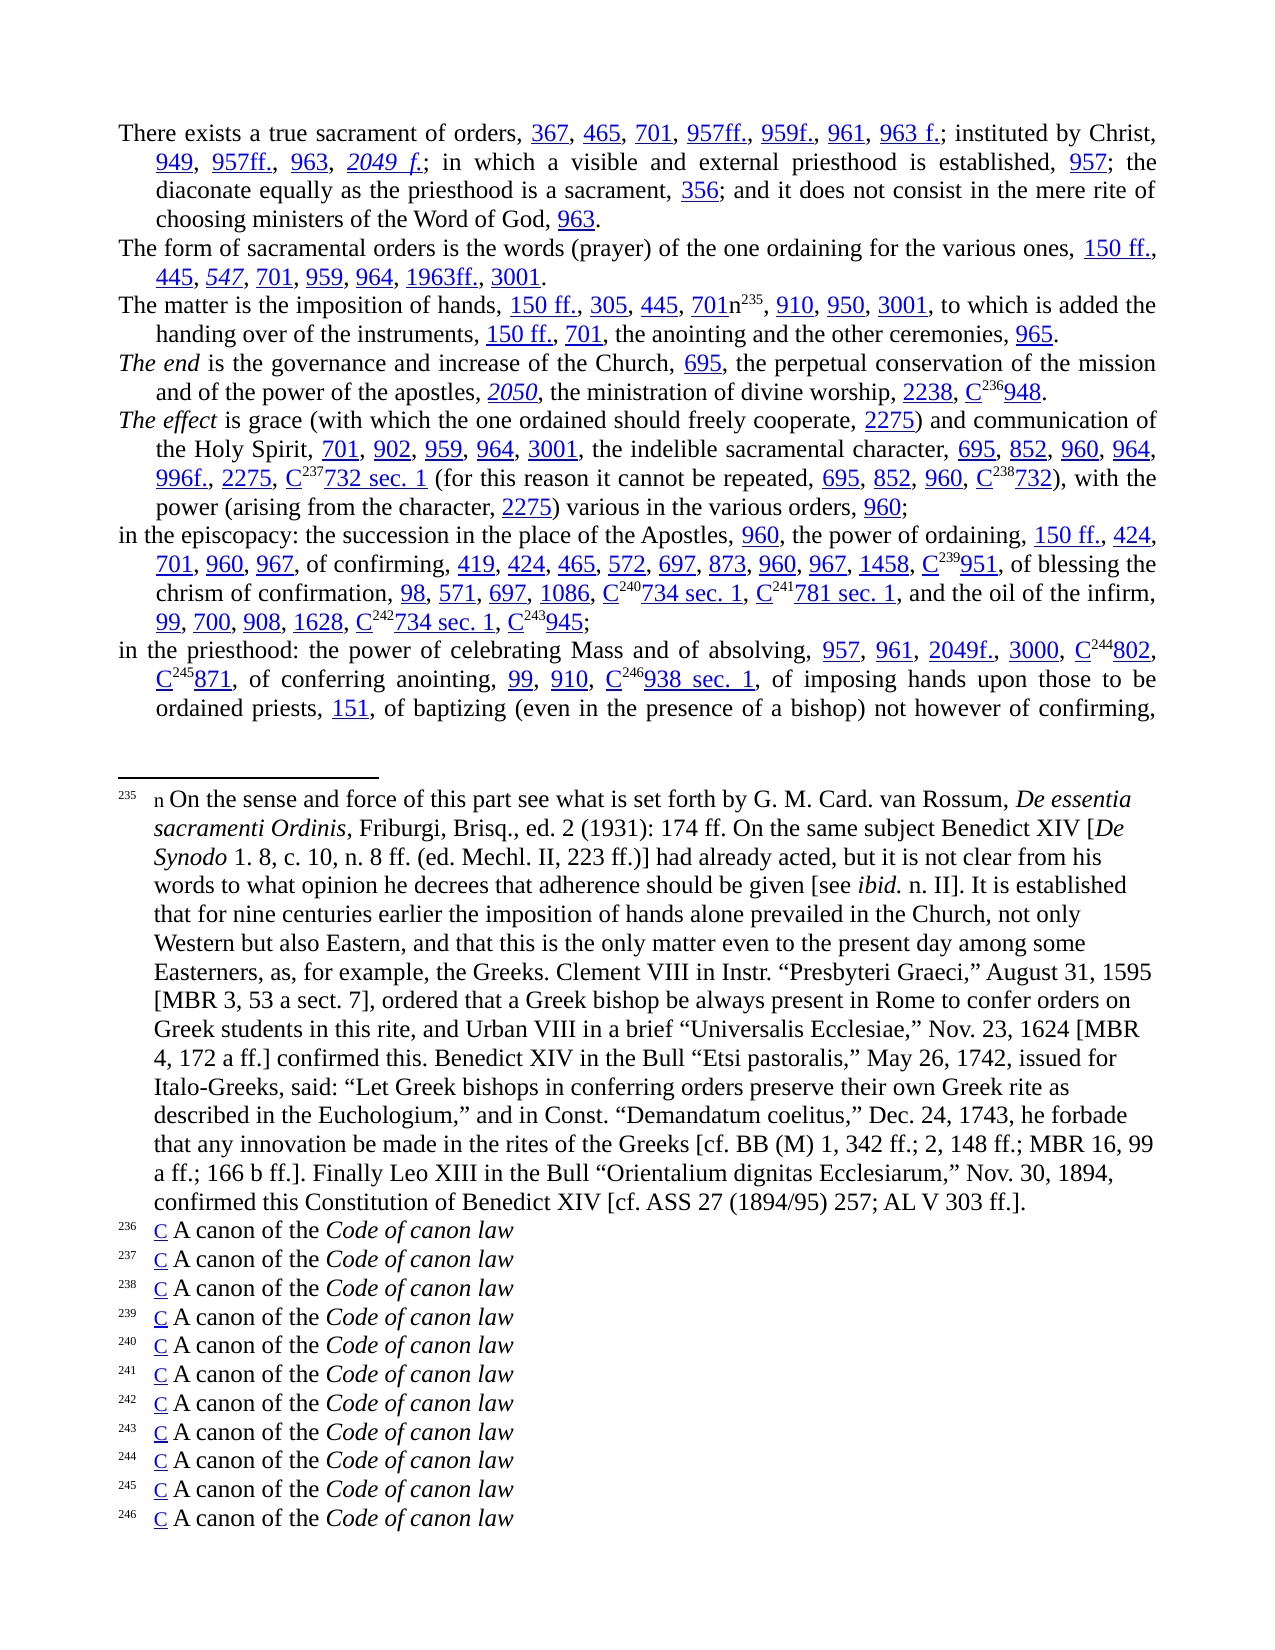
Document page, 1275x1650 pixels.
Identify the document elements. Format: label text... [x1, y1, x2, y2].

text The matter is the imposition of hands, 150 ff., 305, 445, 701n, 910, 950, 3001, to which is added the handing over of the instruments, 150 ff., 701, the anointing and the other ceremonies, 965. [118, 291, 1157, 348]
text There exists a true sacrament of orders, 367, 465, 701, 957ff., 959f., 961, 963 f.; instituted by Christ, 949, 957ff., 963, 2049 f.; in which a visible and external priesthood is established, 957; the diaconate equally as the priesthood is a sacrament, 356; and it does not consist in the mere rite of choosing ministers of the Word of God, 963. [118, 118, 1157, 233]
text in the priesthood: the power of celebrating Mass and of absolving, 957, 961, 2049f., 3000, C802, C871, of conferring anointing, 99, 910, C938 sec. 1, of imposing hands upon those to be ordained priests, 151, of baptizing (even in the presence of a bishop) not however of confirming, 98, 1458, C738, C782 sec. 1, unless he is especially delegated by the Supreme Pontiff, 573 697, C782 sec. 2; [118, 636, 1157, 722]
text The effect is grace (with which the one ordained should freely cooperate, 2275) and communication of the Holy Spirit, 701, 902, 959, 964, 3001, the indelible sacramental character, 695, 852, 960, 964, 996f., 2275, C732 sec. 1 (for this reason it cannot be repeated, 695, 852, 960, C732), with the power (arising from the character, 2275) various in the various orders, 960; [118, 406, 1157, 521]
text in the episcopacy: the succession in the place of the Apostles, 960, the power of ordaining, 150 ff., 424, 701, 960, 967, of confirming, 419, 424, 465, 572, 697, 873, 960, 967, 1458, C951, of blessing the chrism of confirmation, 98, 571, 697, 1086, C734 sec. 1, C781 sec. 1, and the oil of the infirm, 99, 700, 908, 1628, C734 sec. 1, C945; [118, 521, 1157, 636]
text The end is the governance and increase of the Church, 695, the perpetual conservation of the mission and of the power of the apostles, 2050, the ministration of divine worship, 2238, C948. [118, 348, 1157, 406]
text The form of sacramental orders is the words (prayer) of the one ordaining for the various ones, 150 ff., 445, 547, 701, 959, 964, 1963ff., 3001. [118, 233, 1157, 291]
